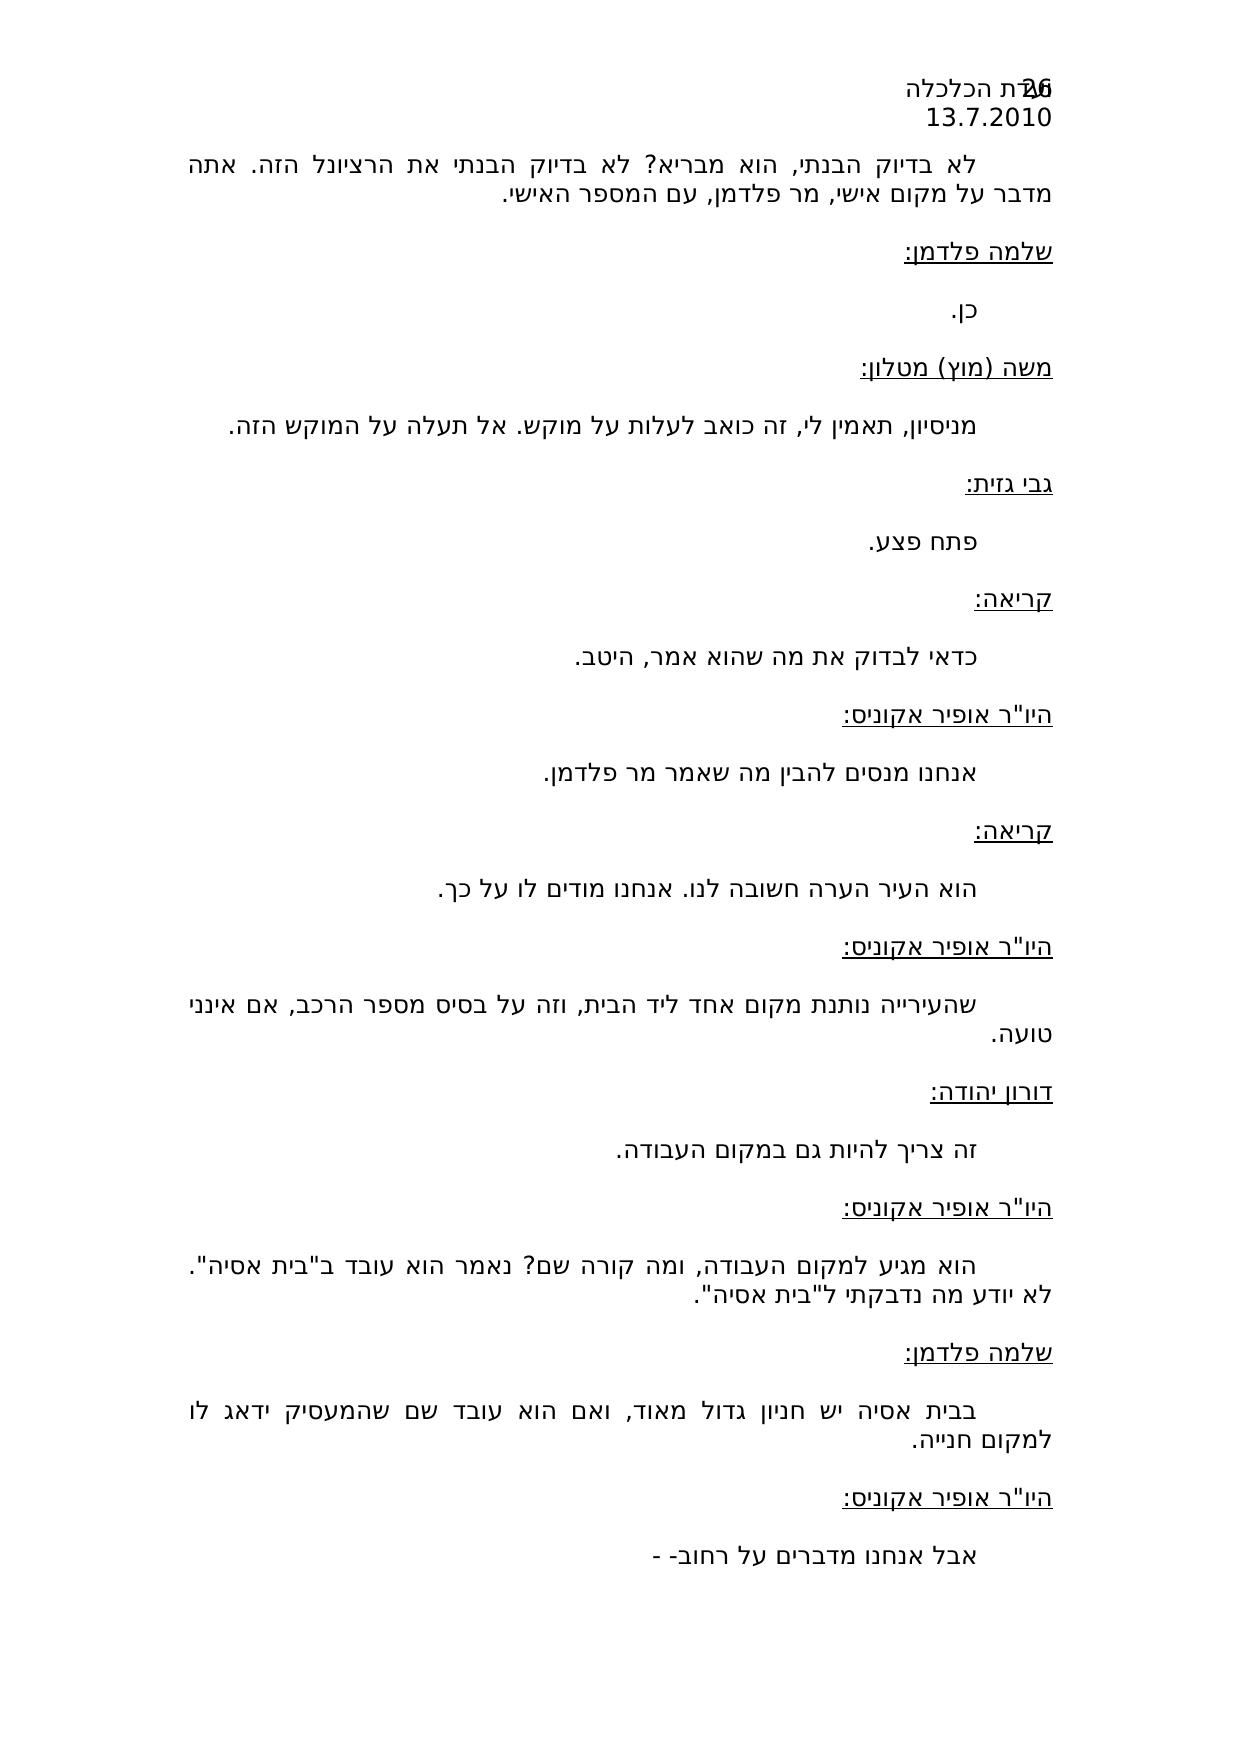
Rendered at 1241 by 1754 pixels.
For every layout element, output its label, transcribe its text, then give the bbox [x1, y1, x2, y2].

text קריאה: [187, 584, 1053, 614]
text אבל אנחנו מדברים על רחוב- - [187, 1541, 1053, 1570]
text בבית אסיה יש חניון גדול מאוד, ואם הוא עובד שם שהמעסיק ידאג לו למקום חנייה. [187, 1396, 1053, 1454]
text היו"ר אופיר אקוניס: [187, 1483, 1053, 1512]
text משה (מוץ) מטלון: [187, 353, 1053, 382]
text היו"ר אופיר אקוניס: [187, 932, 1053, 961]
text היו"ר אופיר אקוניס: [187, 700, 1053, 729]
text שלמה פלדמן: [187, 1338, 1053, 1367]
text שהעירייה נותנת מקום אחד ליד הבית, וזה על בסיס מספר הרכב, אם אינני טועה. [187, 990, 1053, 1048]
text גבי גזית: [187, 469, 1053, 498]
text דורון יהודה: [187, 1077, 1053, 1106]
text הוא מגיע למקום העבודה, ומה קורה שם? נאמר הוא עובד ב"בית אסיה". לא יודע מה נדבקתי ל"בית אסיה". [187, 1251, 1053, 1309]
text שלמה פלדמן: [187, 237, 1053, 266]
text לא בדיוק הבנתי, הוא מבריא? לא בדיוק הבנתי את הרציונל הזה. אתה מדבר על מקום אישי, מר פלדמן, עם המספר האישי. [187, 150, 1053, 208]
text פתח פצע. [187, 527, 1053, 556]
text היו"ר אופיר אקוניס: [187, 1193, 1053, 1222]
text זה צריך להיות גם במקום העבודה. [187, 1135, 1053, 1164]
text כדאי לבדוק את מה שהוא אמר, היטב. [187, 642, 1053, 672]
text הוא העיר הערה חשובה לנו. אנחנו מודים לו על כך. [187, 874, 1053, 903]
text מניסיון, תאמין לי, זה כואב לעלות על מוקש. אל תעלה על המוקש הזה. [187, 411, 1053, 440]
text קריאה: [187, 816, 1053, 845]
text כן. [187, 295, 1053, 324]
text אנחנו מנסים להבין מה שאמר מר פלדמן. [187, 758, 1053, 787]
